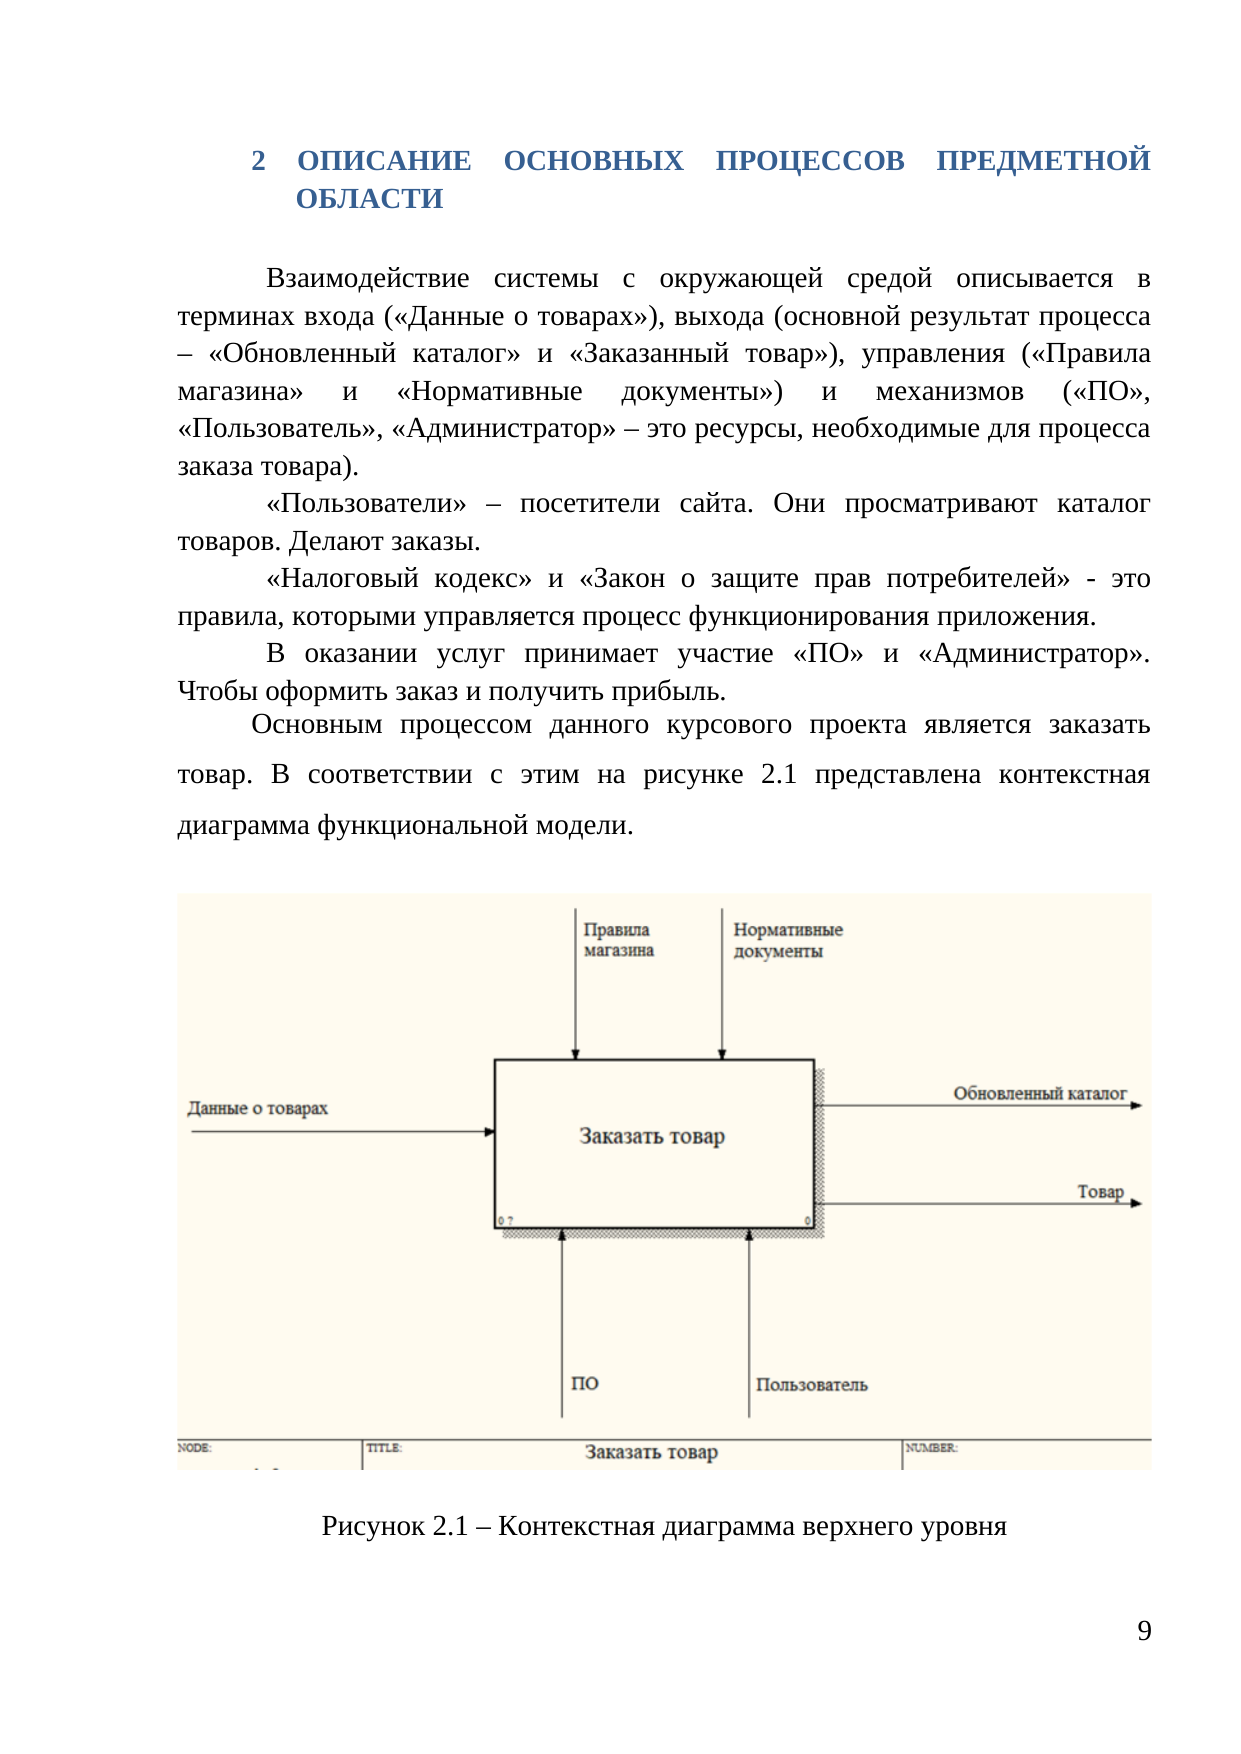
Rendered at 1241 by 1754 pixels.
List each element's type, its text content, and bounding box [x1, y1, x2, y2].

text «Налоговый кодекс» и «Закон о защите прав потребителей» - это правила, которыми управляется процесс функционирования приложения. [177, 556, 1152, 631]
text В оказании услуг принимает участие «ПО» и «Администратор». Чтобы оформить заказ и получить прибыль. [177, 631, 1152, 706]
text Основным процессом данного курсового проекта является заказать товар. В соответствии с этим на рисунке 2.1 представлена контекстная диаграмма функциональной модели. [177, 706, 1152, 841]
text Рисунок 2.1 – Контекстная диаграмма верхнего уровня [177, 1508, 1152, 1542]
text 2 ОПИСАНИЕ ОСНОВНЫХ ПРОЦЕССОВ ПРЕДМЕТНОЙ ОБЛАСТИ [251, 143, 1152, 215]
text Взаимодействие системы с окружающей средой описывается в терминах входа («Данные о товарах»), выхода (основной результат процесса – «Обновленный каталог» и «Заказанный товар»), управления («Правила магазина» и «Нормативные документы») и механизмов («ПО», «Пользователь», «Администратор» – это ресурсы, необходимые для процесса заказа товара). [177, 256, 1152, 481]
text «Пользователи» – посетители сайта. Они просматривают каталог товаров. Делают заказы. [177, 481, 1152, 556]
picture [177, 893, 1152, 1470]
